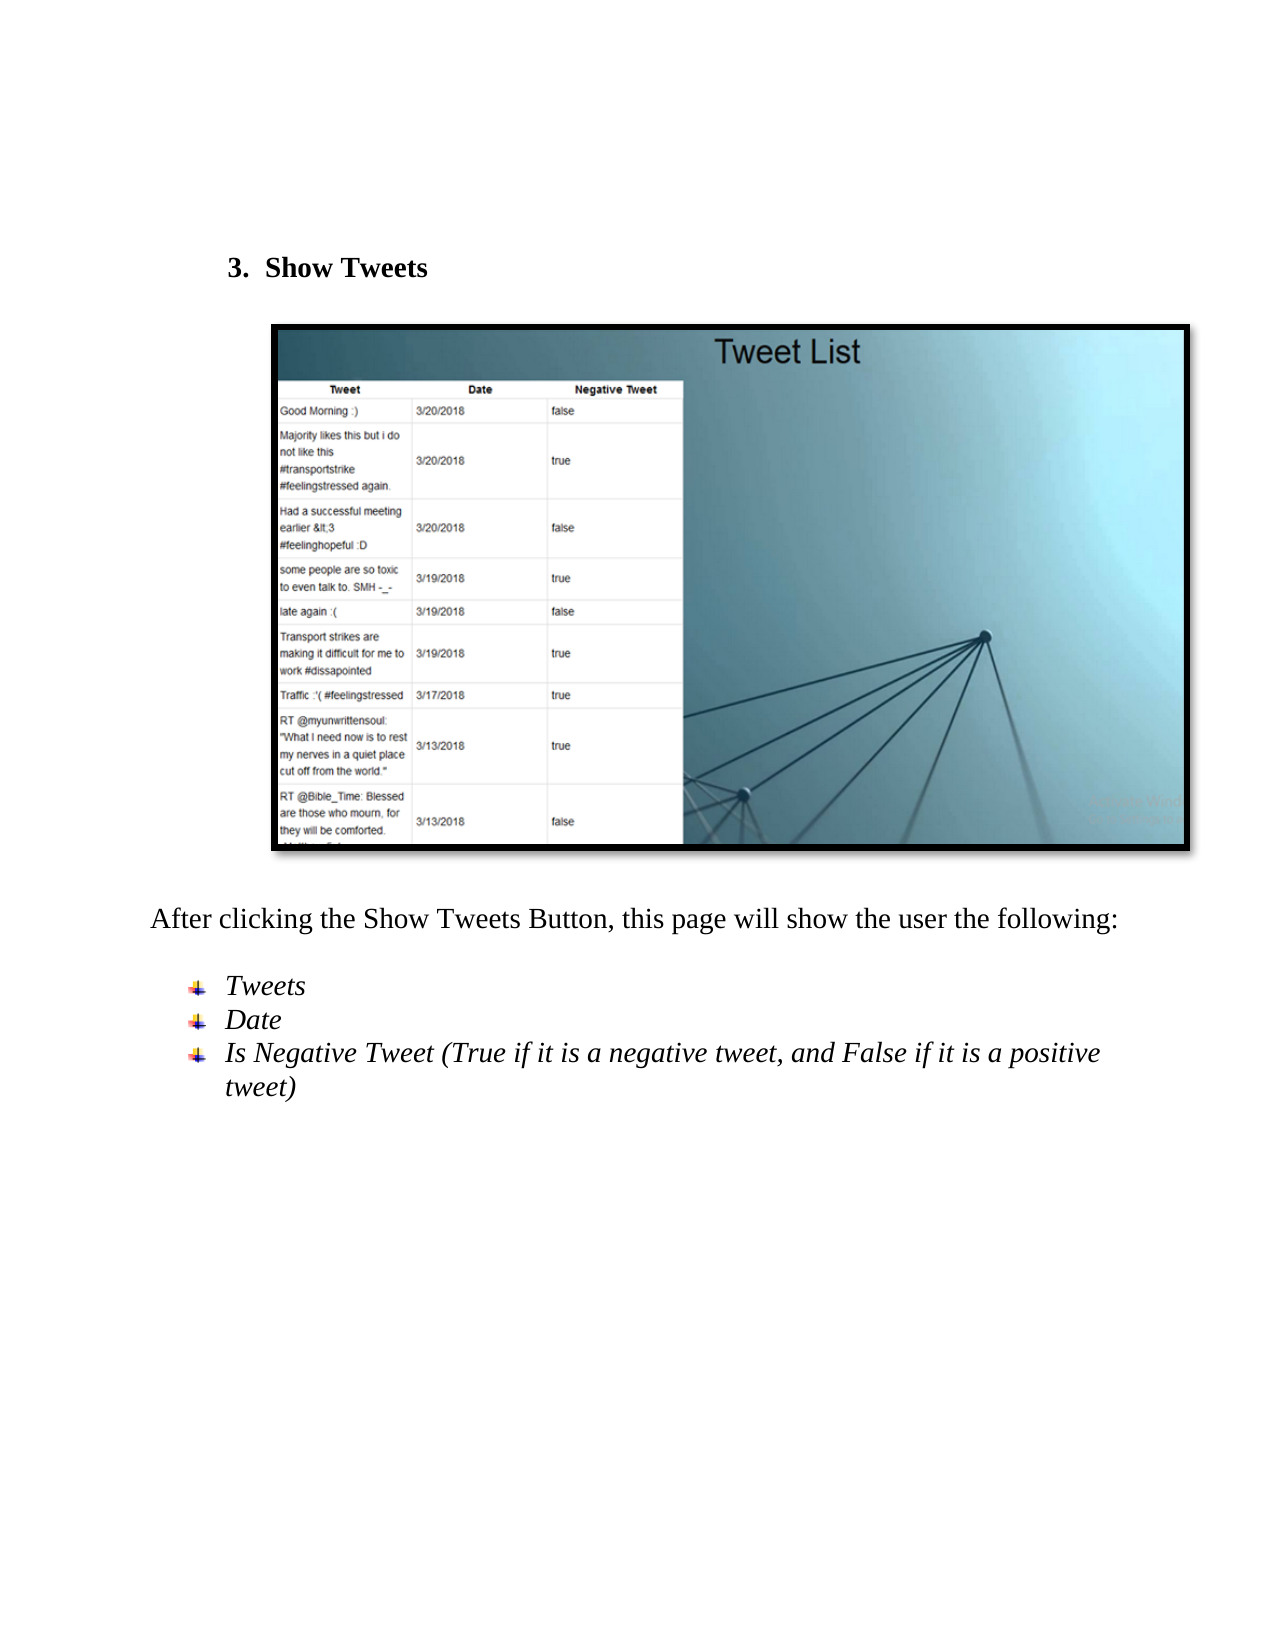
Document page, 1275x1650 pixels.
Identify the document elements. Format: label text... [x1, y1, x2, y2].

picture [188, 1046, 206, 1063]
picture [278, 330, 1184, 844]
picture [188, 979, 206, 996]
list Tweets [187, 968, 1125, 1002]
text After clicking the Show Tweets Button, this page will show the user the following: [150, 901, 1125, 935]
list Show Tweets [227, 251, 1125, 284]
list Date [187, 1002, 1125, 1036]
picture [188, 1012, 206, 1030]
list Is Negative Tweet (True if it is a negative tweet, and False if it is a positive tweet) [187, 1036, 1125, 1103]
